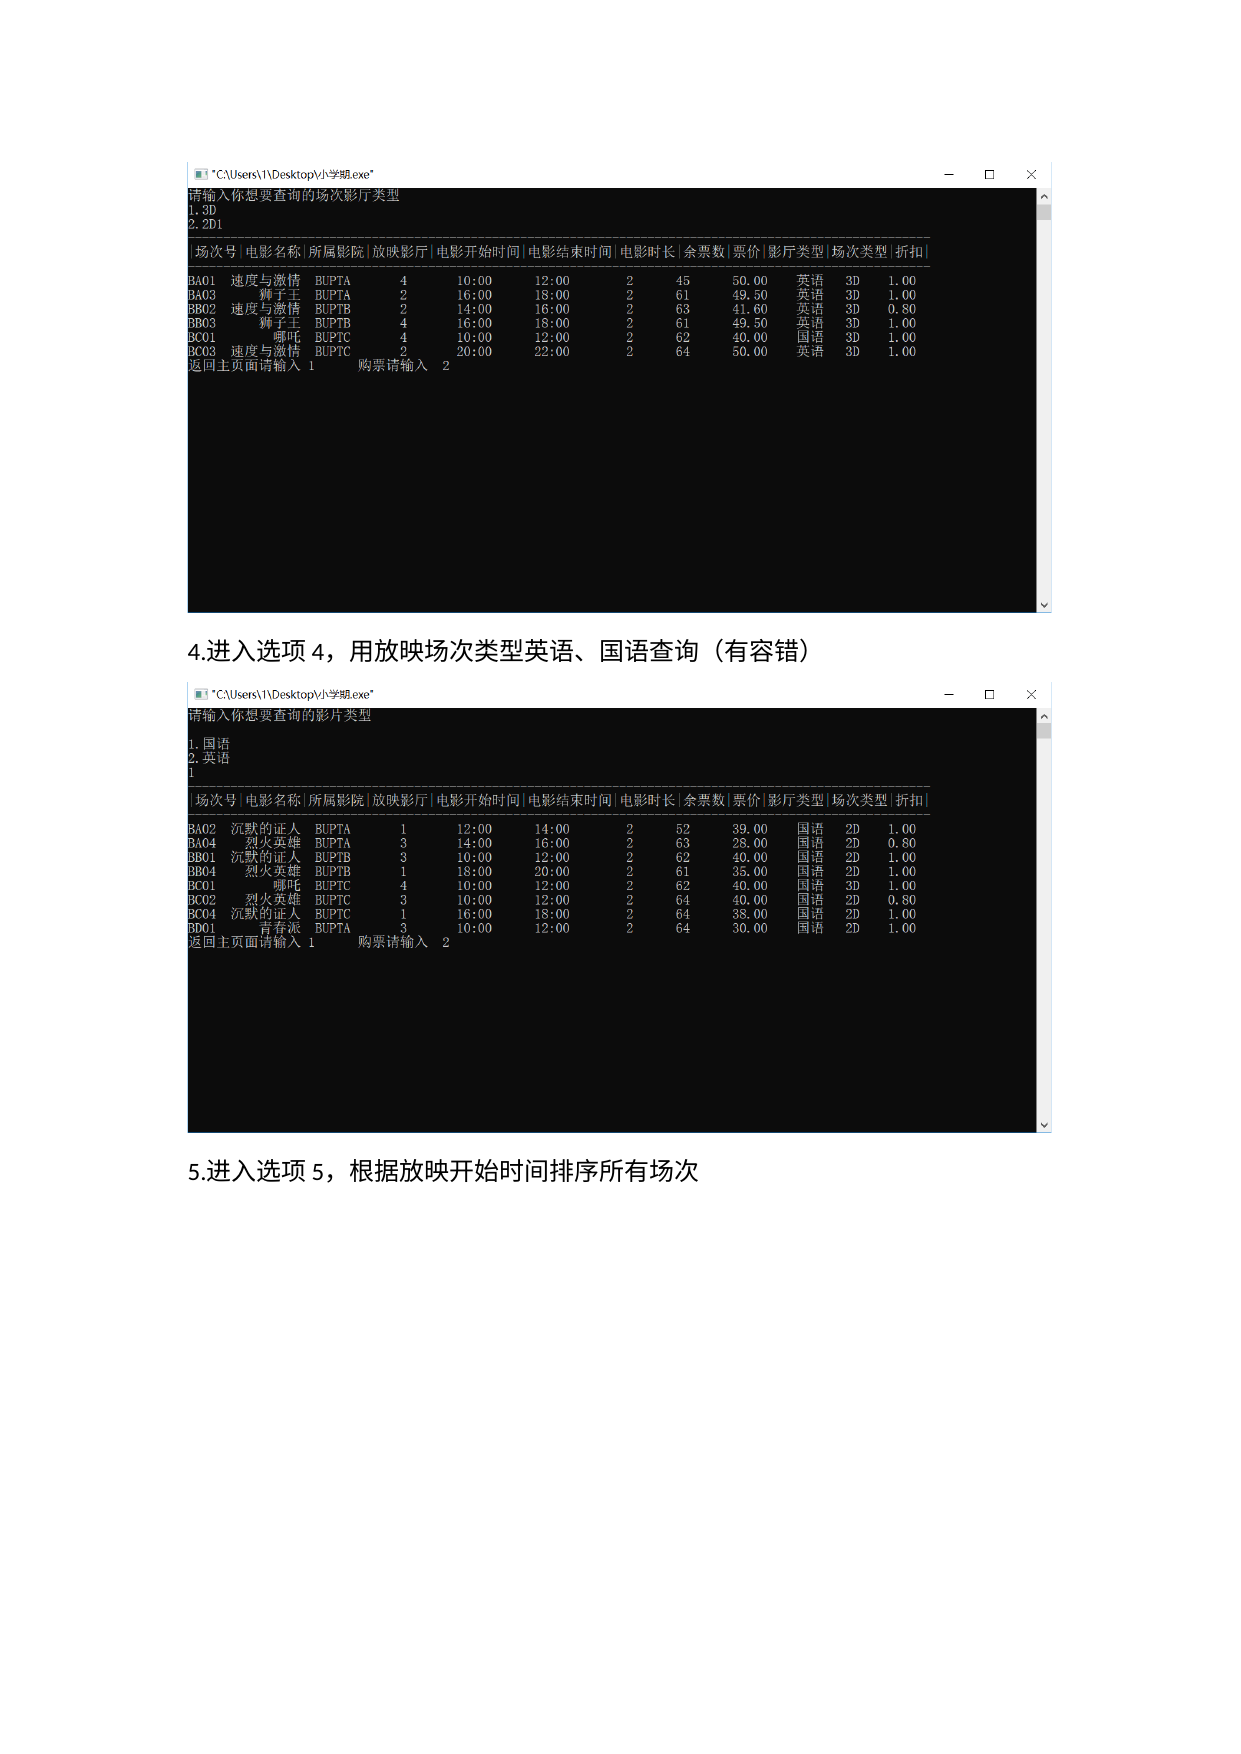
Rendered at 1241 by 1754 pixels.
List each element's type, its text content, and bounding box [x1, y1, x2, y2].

list 4.进入选项4，用放映场次类型英语、国语查询（有容错） [187, 617, 1053, 682]
picture [187, 162, 1052, 613]
picture [187, 682, 1052, 1133]
list 5.进入选项5，根据放映开始时间排序所有场次 [187, 1137, 1053, 1202]
